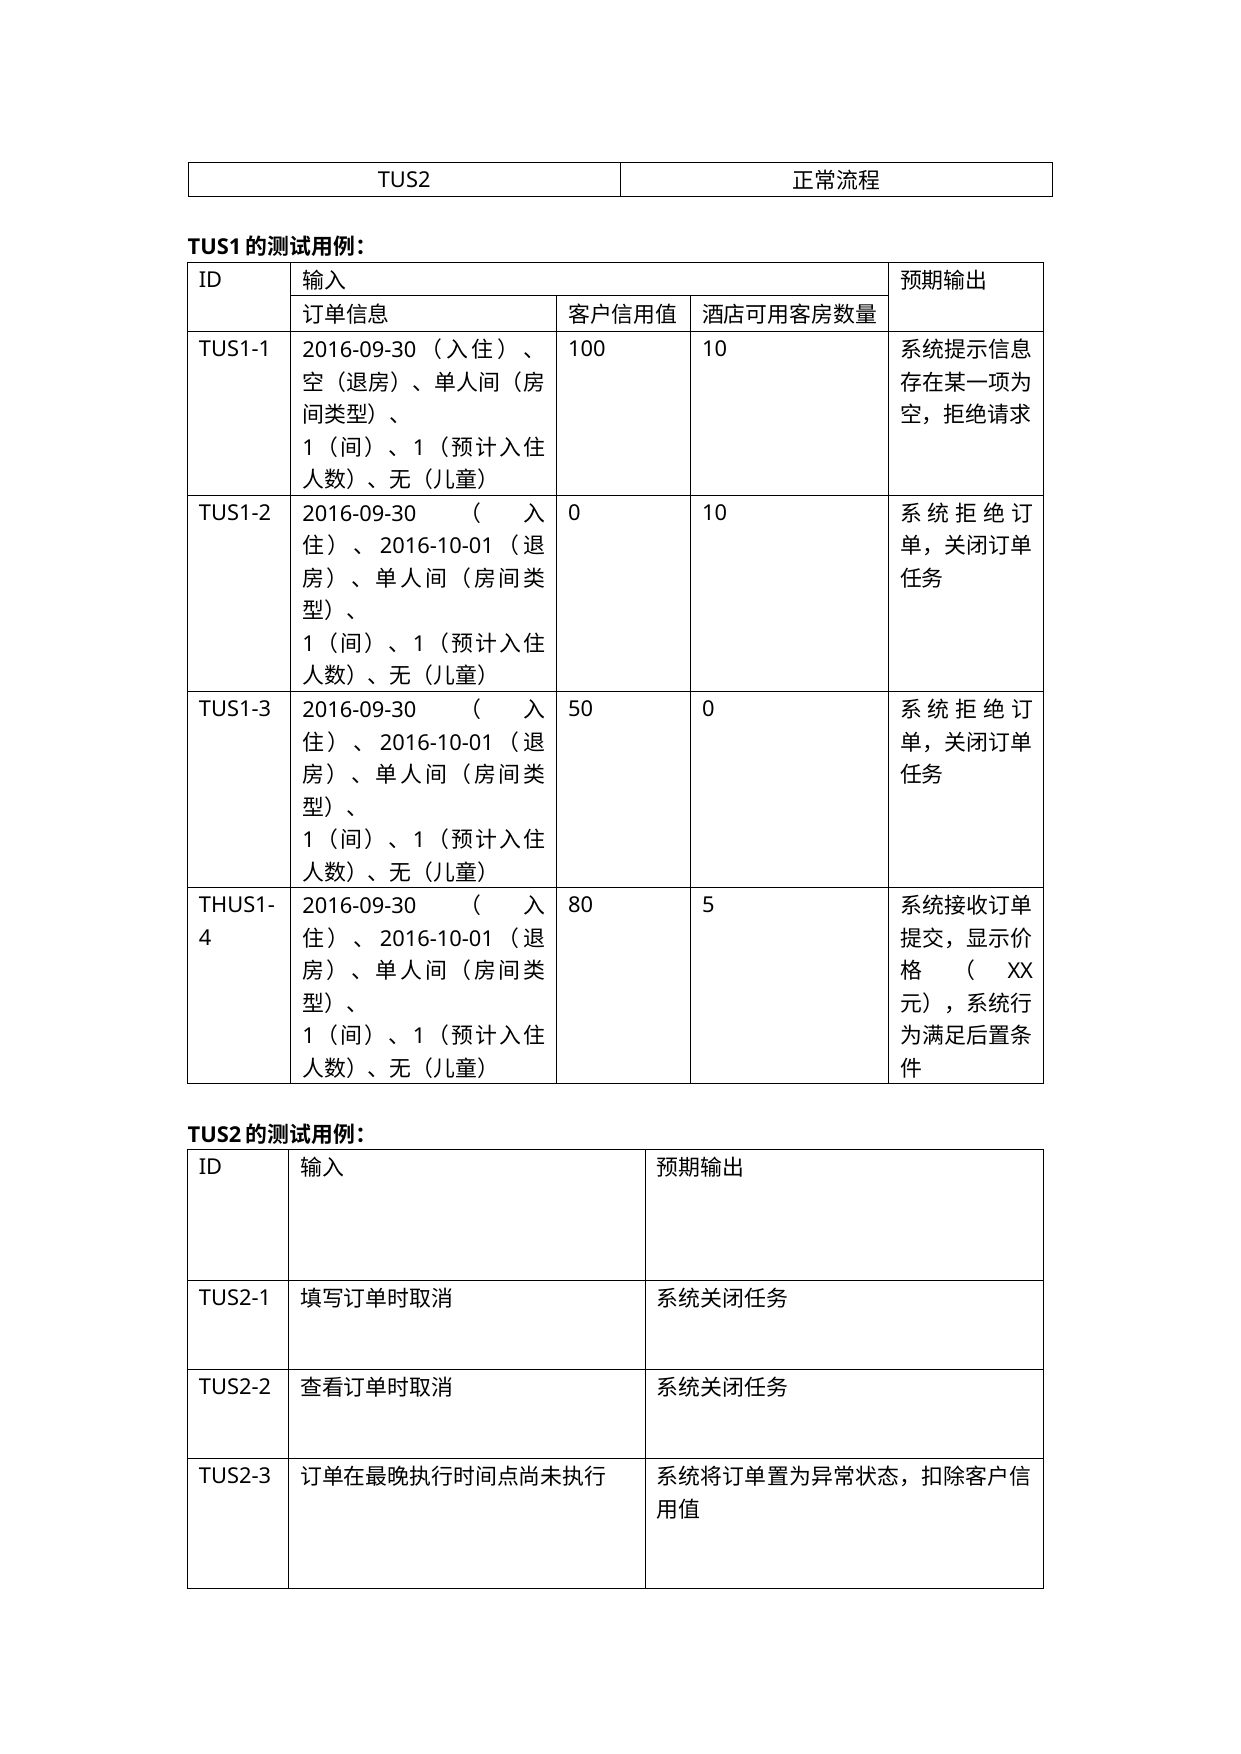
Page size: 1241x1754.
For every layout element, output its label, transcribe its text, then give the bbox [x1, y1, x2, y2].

table_cell TUS2-1 [188, 1281, 288, 1369]
table_cell 2016-09-30（入住）、2016-10-01（退房）、单人间（房间类型）、 1（间）、1（预计入住人数）、无（儿童） [291, 496, 556, 691]
table_cell 2016-09-30（入住）、空（退房）、单人间（房间类型）、 1（间）、1（预计入住人数）、无（儿童） [291, 332, 556, 494]
table_cell 填写订单时取消 [289, 1281, 645, 1369]
table_cell 正常流程 [621, 163, 1052, 196]
table_cell 系统拒绝订单，关闭订单任务 [889, 692, 1043, 887]
table_header 输入 [291, 263, 888, 295]
table_cell TUS2-2 [188, 1370, 288, 1458]
table_cell 5 [691, 888, 888, 1083]
table_cell 系统拒绝订单，关闭订单任务 [889, 496, 1043, 691]
table_cell 2016-09-30（入住）、2016-10-01（退房）、单人间（房间类型）、 1（间）、1（预计入住人数）、无（儿童） [291, 888, 556, 1083]
table_cell 系统关闭任务 [646, 1281, 1043, 1369]
table_header 预期输出 [646, 1150, 1043, 1280]
table_header ID [188, 263, 290, 331]
text TUS2的测试用例： [187, 1116, 1053, 1149]
table_cell TUS1-3 [188, 692, 290, 887]
table_cell 订单在最晚执行时间点尚未执行 [289, 1459, 645, 1588]
table_cell 2016-09-30（入住）、2016-10-01（退房）、单人间（房间类型）、 1（间）、1（预计入住人数）、无（儿童） [291, 692, 556, 887]
table_cell 系统接收订单提交，显示价格（XX元），系统行为满足后置条件 [889, 888, 1043, 1083]
table_header ID [188, 1150, 288, 1280]
table_cell TUS1-2 [188, 496, 290, 691]
table_cell 10 [691, 496, 888, 691]
table_cell THUS1-4 [188, 888, 290, 1083]
table_header 预期输出 [889, 263, 1043, 331]
table_cell 100 [557, 332, 690, 494]
table_cell 10 [691, 332, 888, 494]
table_cell 50 [557, 692, 690, 887]
table_cell 0 [557, 496, 690, 691]
table_cell 系统提示信息存在某一项为空，拒绝请求 [889, 332, 1043, 494]
table_cell 酒店可用客房数量 [691, 296, 888, 331]
table_cell TUS2 [189, 163, 620, 196]
table_cell 系统关闭任务 [646, 1370, 1043, 1458]
table_cell TUS2-3 [188, 1459, 288, 1588]
table_cell 客户信用值 [557, 296, 690, 331]
text TUS1的测试用例： [187, 229, 1053, 262]
table_cell TUS1-1 [188, 332, 290, 494]
table_header 输入 [289, 1150, 645, 1280]
table_cell 订单信息 [291, 296, 556, 331]
table_cell 80 [557, 888, 690, 1083]
table_cell 系统将订单置为异常状态，扣除客户信用值 [646, 1459, 1043, 1588]
table_cell 0 [691, 692, 888, 887]
table_cell 查看订单时取消 [289, 1370, 645, 1458]
